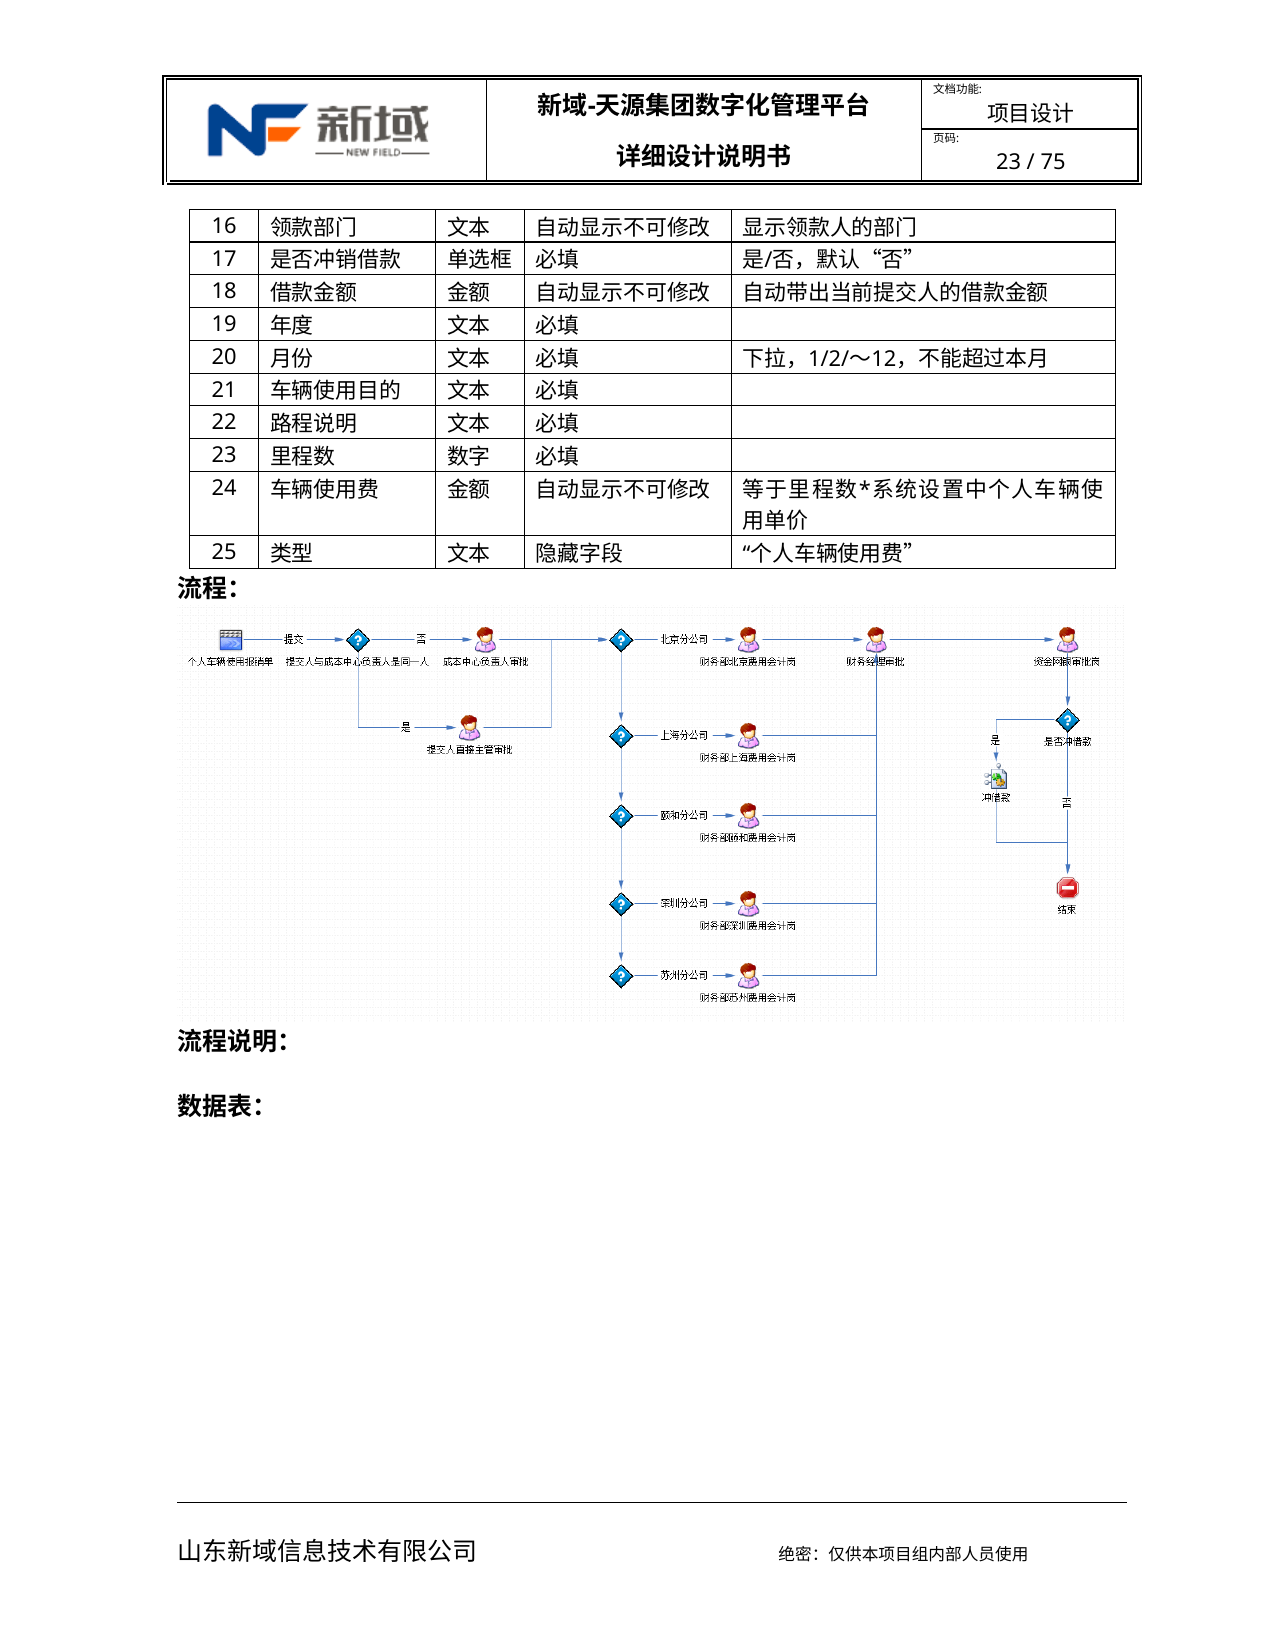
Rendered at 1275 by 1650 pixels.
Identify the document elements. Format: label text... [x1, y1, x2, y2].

table_cell 年度 [259, 308, 435, 340]
table_cell [732, 406, 1115, 438]
table_cell 19 [190, 308, 258, 340]
picture [177, 605, 1126, 1022]
table_cell 自动显示不可修改 [525, 275, 731, 307]
table_cell 23 [190, 439, 258, 471]
table_cell 24 [190, 472, 258, 535]
table_cell 是/否，默认“否” [732, 243, 1115, 274]
table_cell 文本 [436, 406, 524, 438]
table_cell 车辆使用目的 [259, 374, 435, 405]
text 流程说明： [177, 1022, 1127, 1058]
table_cell 文本 [436, 536, 524, 568]
table_cell 金额 [436, 472, 524, 535]
table_cell 显示领款人的部门 [732, 210, 1115, 241]
text 数据表： [177, 1087, 1127, 1123]
table_cell 必填 [525, 308, 731, 340]
table_cell 车辆使用费 [259, 472, 435, 535]
table_cell 下拉，1/2/～12，不能超过本月 [732, 341, 1115, 372]
table_cell 20 [190, 341, 258, 372]
table_cell 文本 [436, 374, 524, 405]
table_cell 25 [190, 536, 258, 568]
table_cell 21 [190, 374, 258, 405]
table_cell 必填 [525, 406, 731, 438]
table_cell 自动显示不可修改 [525, 472, 731, 535]
table_cell 路程说明 [259, 406, 435, 438]
table_cell 必填 [525, 374, 731, 405]
table_cell 22 [190, 406, 258, 438]
table_cell 里程数 [259, 439, 435, 471]
table_cell [732, 308, 1115, 340]
picture [176, 98, 476, 162]
table_cell 必填 [525, 243, 731, 274]
table_cell [732, 374, 1115, 405]
table_cell 必填 [525, 439, 731, 471]
table_cell 借款金额 [259, 275, 435, 307]
table_cell 文本 [436, 210, 524, 241]
table_cell 等于里程数*系统设置中个人车辆使用单价 [732, 472, 1115, 535]
table_cell 类型 [259, 536, 435, 568]
table_cell [732, 439, 1115, 471]
table_cell 自动显示不可修改 [525, 210, 731, 241]
table_cell 单选框 [436, 243, 524, 274]
text 流程： [177, 569, 1127, 605]
table_cell “个人车辆使用费” [732, 536, 1115, 568]
table_cell 月份 [259, 341, 435, 372]
table_cell 必填 [525, 341, 731, 372]
table_cell 隐藏字段 [525, 536, 731, 568]
table_cell 16 [190, 210, 258, 241]
table_cell 领款部门 [259, 210, 435, 241]
table_cell 数字 [436, 439, 524, 471]
table_cell 自动带出当前提交人的借款金额 [732, 275, 1115, 307]
table_cell 17 [190, 243, 258, 274]
table_cell 18 [190, 275, 258, 307]
table_cell 文本 [436, 341, 524, 372]
table_cell 文本 [436, 308, 524, 340]
table_cell 是否冲销借款 [259, 243, 435, 274]
table_cell 金额 [436, 275, 524, 307]
